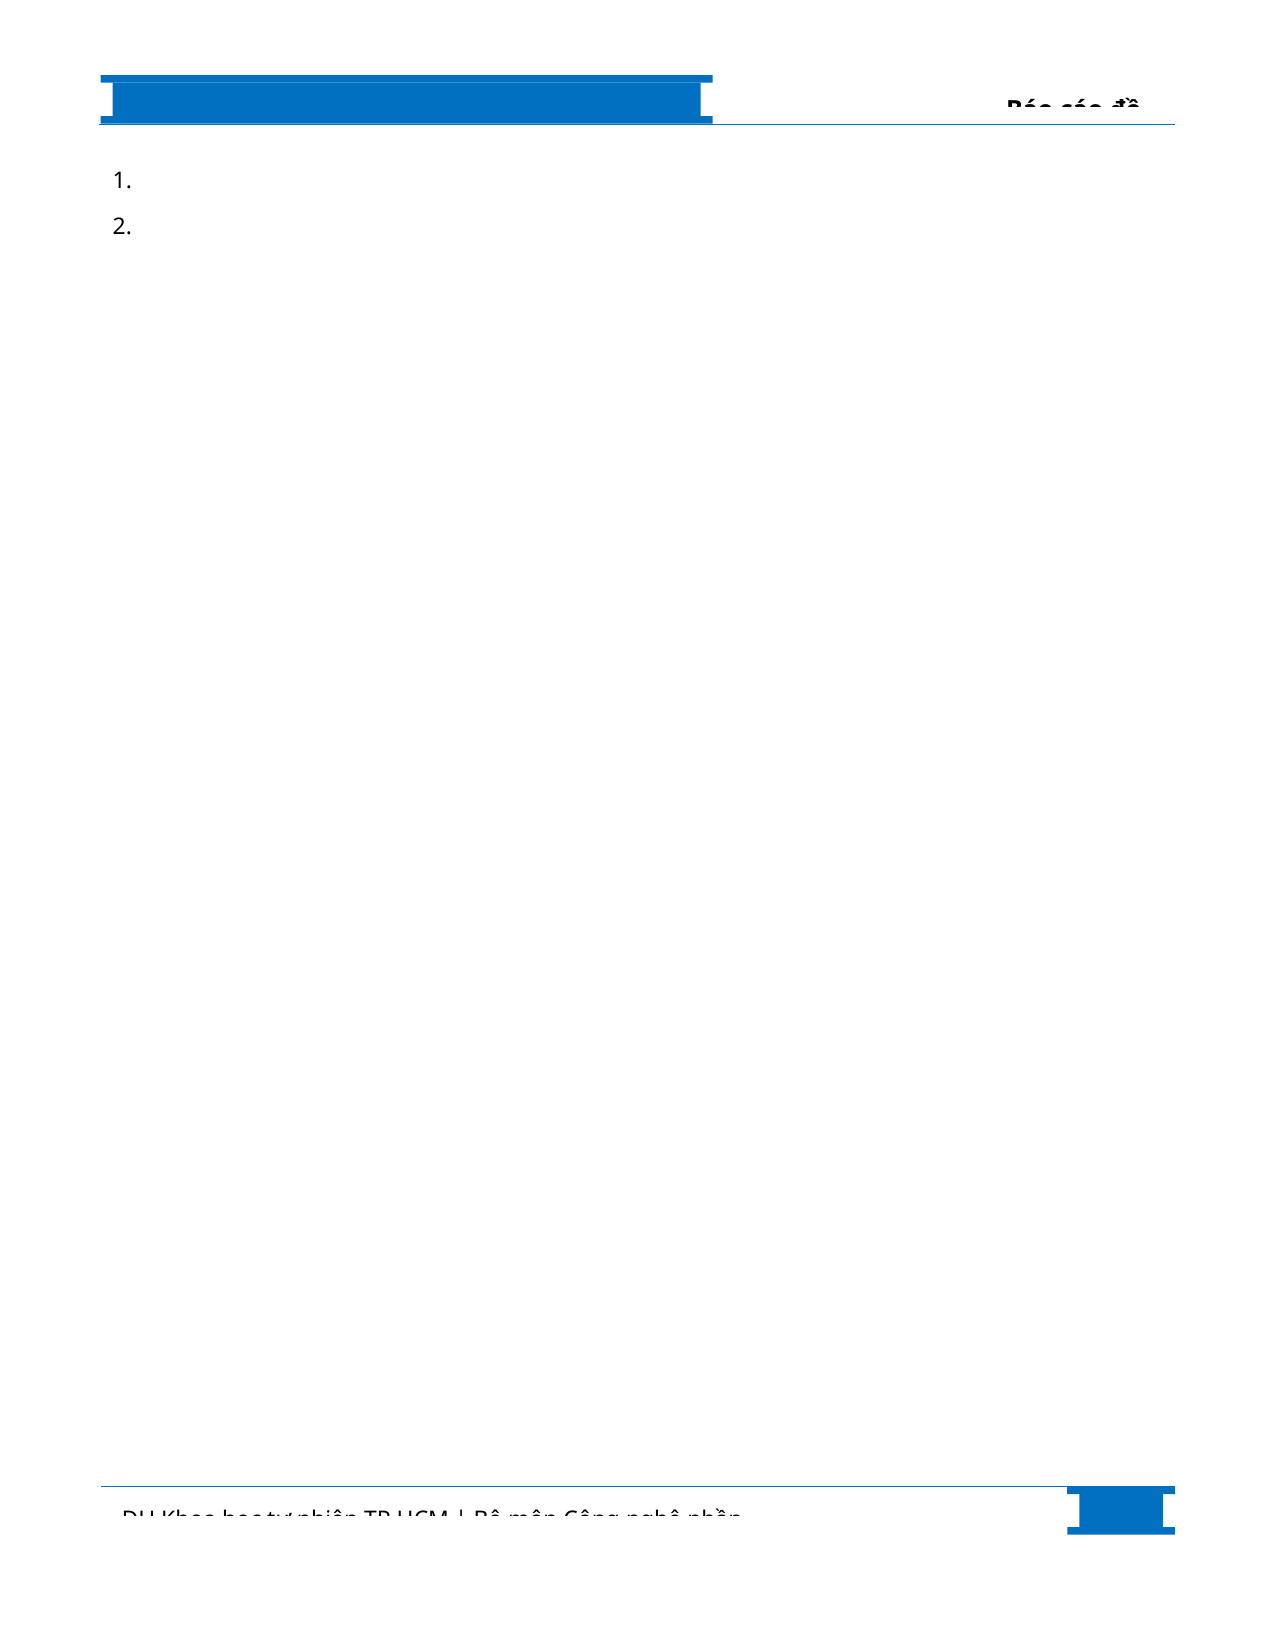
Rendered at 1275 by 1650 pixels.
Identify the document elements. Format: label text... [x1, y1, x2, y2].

text 2. [112, 210, 1128, 241]
text 1. [112, 163, 1128, 195]
